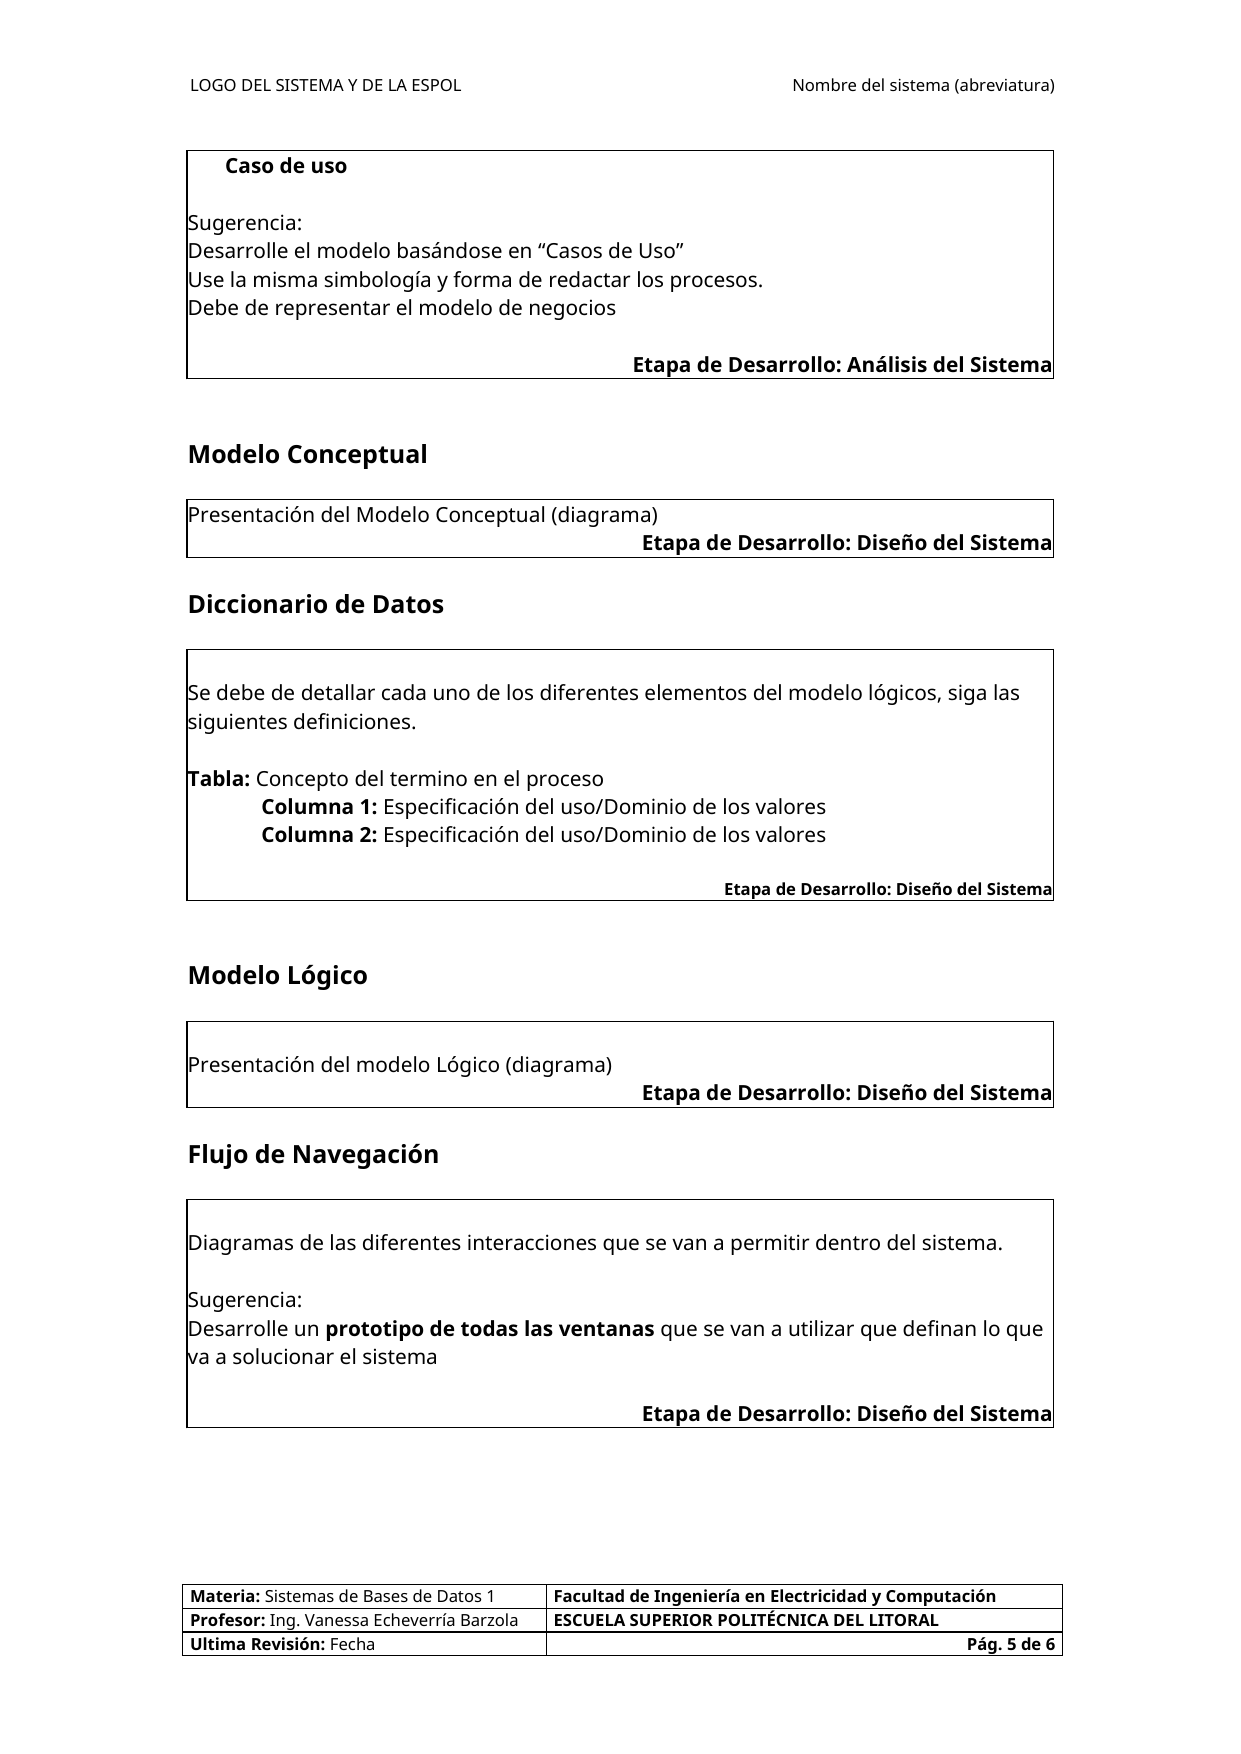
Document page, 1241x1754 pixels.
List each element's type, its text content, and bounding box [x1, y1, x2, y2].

text Columna 2: Especificación del uso/Dominio de los valores [188, 821, 1053, 849]
text Etapa de Desarrollo: Diseño del Sistema [188, 876, 1053, 900]
text Presentación del modelo Lógico (diagrama) [188, 1050, 1053, 1077]
text Se debe de detallar cada uno de los diferentes elementos del modelo lógicos, siga las siguientes definiciones. [188, 678, 1053, 735]
text Columna 1: Especificación del uso/Dominio de los valores [188, 792, 1053, 821]
text Etapa de Desarrollo: Diseño del Sistema [188, 527, 1053, 557]
text Diagramas de las diferentes interacciones que se van a permitir dentro del sistema. [188, 1228, 1053, 1257]
text Desarrolle el modelo basándose en “Casos de Uso” [188, 236, 1053, 265]
text Etapa de Desarrollo: Diseño del Sistema [188, 1077, 1053, 1107]
text Sugerencia: [188, 1285, 1053, 1314]
text Modelo Conceptual [187, 436, 1053, 471]
text Desarrolle un prototipo de todas las ventanas que se van a utilizar que definan lo que va a solucionar el sistema [188, 1314, 1053, 1371]
text Use la misma simbología y forma de redactar los procesos. [188, 265, 1053, 293]
text Presentación del Modelo Conceptual (diagrama) [188, 500, 1053, 527]
text Debe de representar el modelo de negocios [188, 293, 1053, 322]
text Sugerencia: [188, 208, 1053, 236]
text Diccionario de Datos [187, 586, 1053, 620]
text Tabla: Concepto del termino en el proceso [188, 764, 1053, 792]
text Modelo Lógico [187, 958, 1053, 992]
text Flujo de Navegación [187, 1136, 1053, 1170]
text Caso de uso [188, 151, 1053, 179]
text Etapa de Desarrollo: Análisis del Sistema [188, 349, 1053, 378]
text Etapa de Desarrollo: Diseño del Sistema [188, 1398, 1053, 1427]
